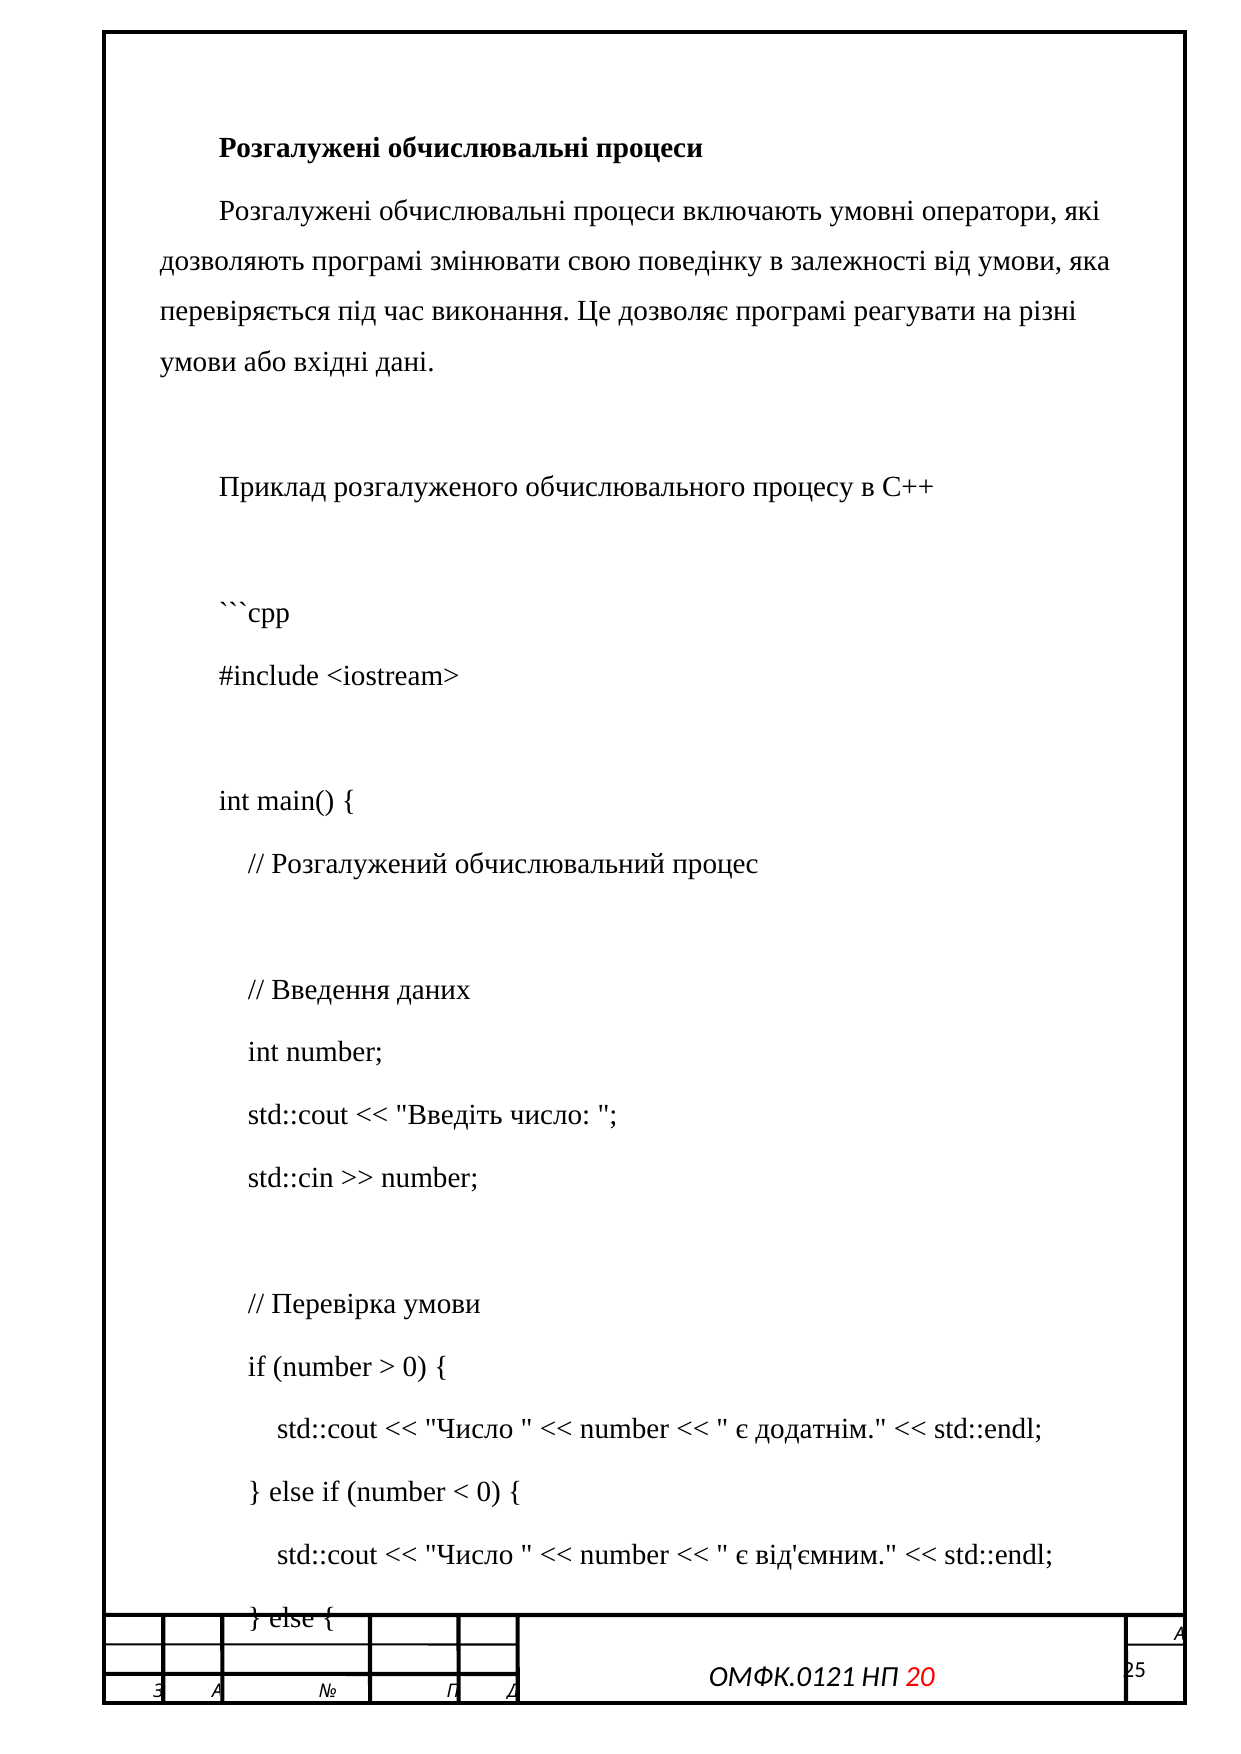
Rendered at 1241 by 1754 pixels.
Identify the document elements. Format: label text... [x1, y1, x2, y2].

text } else { [159, 1600, 1146, 1633]
text // Введення даних [159, 972, 1146, 1005]
text std::cout << "Число " << number << " є від'ємним." << std::endl; [159, 1537, 1146, 1571]
text Розгалужені обчислювальні процеси включають умовні оператори, які дозволяють програмі змінювати свою поведінку в залежності від умови, яка перевіряється під час виконання. Це дозволяє програмі реагувати на різні умови або вхідні дані. [159, 193, 1146, 377]
text // Перевірка умови [159, 1286, 1146, 1319]
text std::cout << "Число " << number << " є додатнім." << std::endl; [159, 1411, 1146, 1445]
text if (number > 0) { [159, 1349, 1146, 1382]
text // Розгалужений обчислювальний процес [159, 846, 1146, 880]
text Розгалужені обчислювальні процеси [159, 130, 1146, 163]
text std::cin >> number; [159, 1160, 1146, 1194]
text } else if (number < 0) { [159, 1474, 1146, 1508]
text int main() { [159, 783, 1146, 817]
text std::cout << "Введіть число: "; [159, 1097, 1146, 1131]
text Приклад розгалуженого обчислювального процесу в C++ [159, 469, 1146, 503]
text ```cpp [159, 595, 1146, 628]
text int number; [159, 1034, 1146, 1068]
text #include <iostream> [159, 658, 1146, 691]
